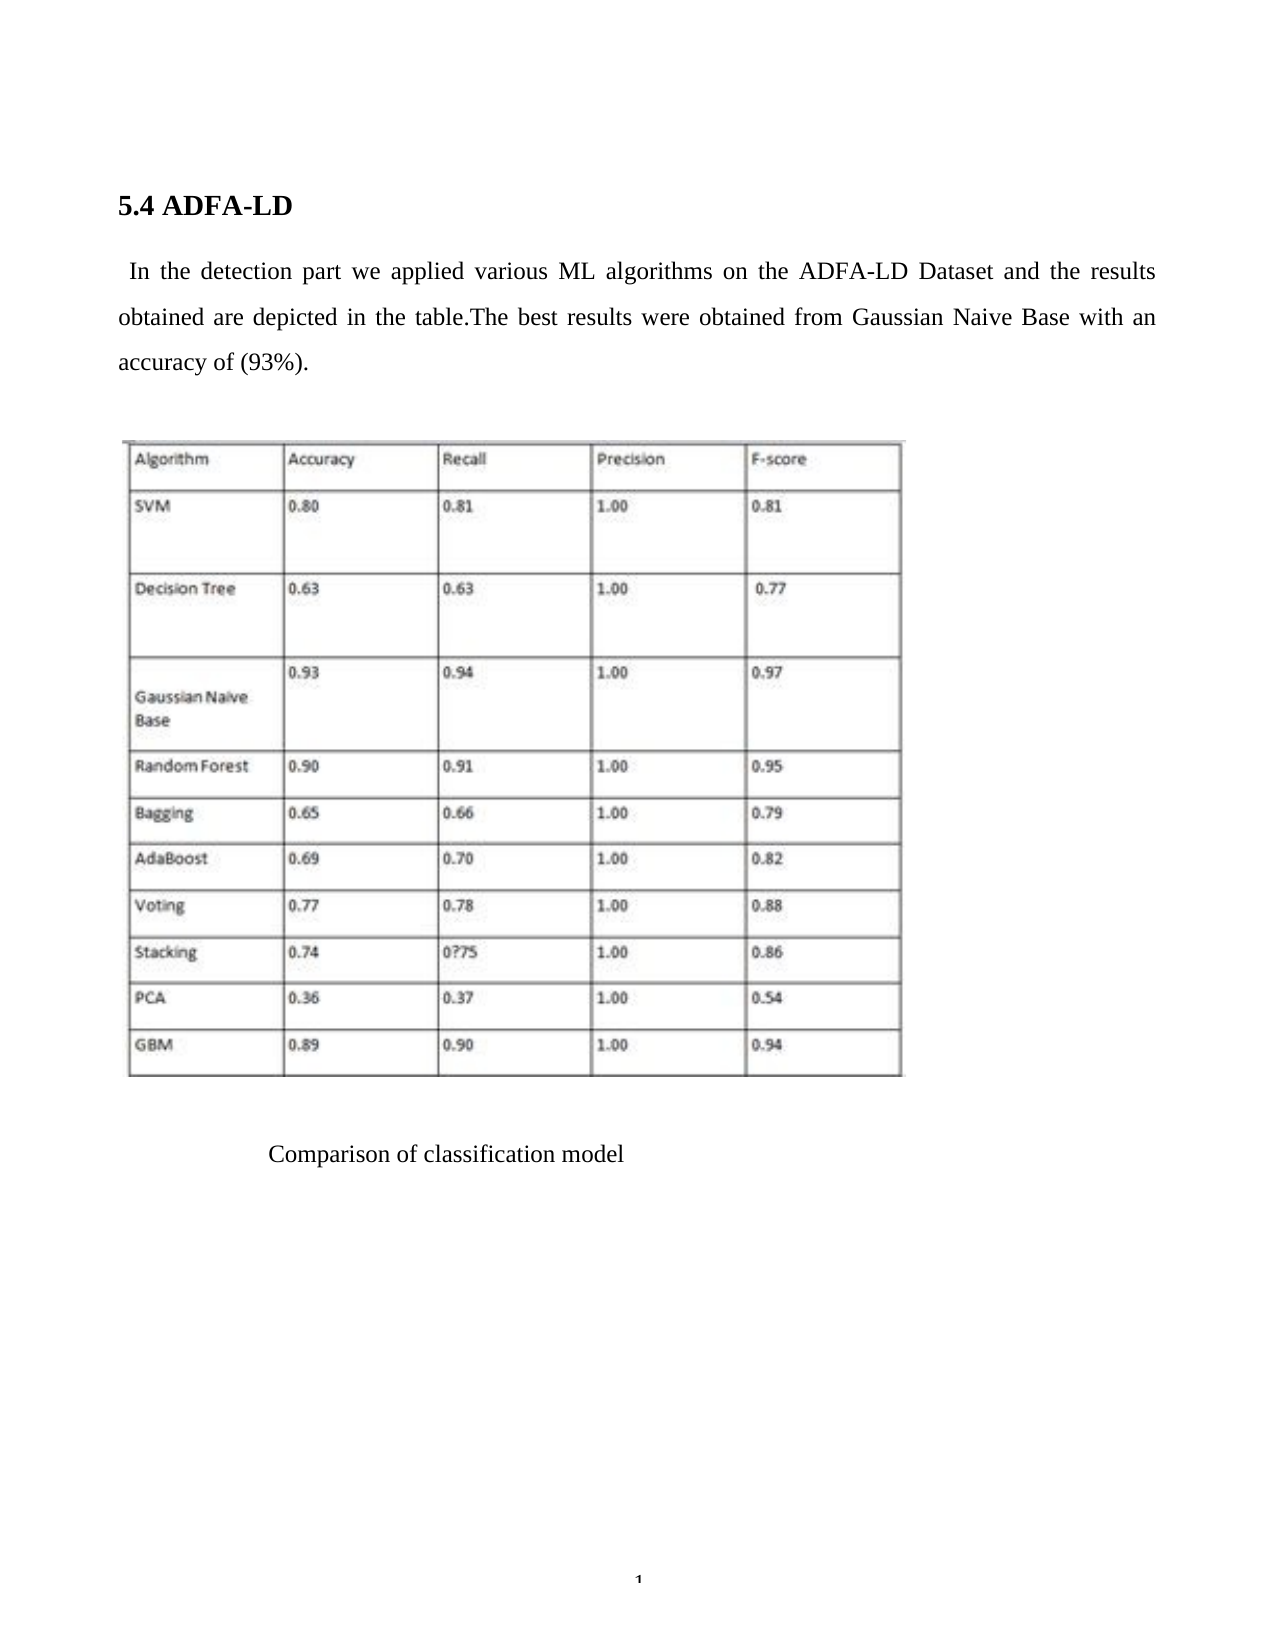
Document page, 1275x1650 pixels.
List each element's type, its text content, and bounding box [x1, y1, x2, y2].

text In the detection part we applied various ML algorithms on the ADFA-LD Dataset and the results obtained are depicted in the table.The best results were obtained from Gaussian Naive Base with an accuracy of (93%). [118, 256, 1157, 376]
text Comparison of classification model [268, 1139, 1169, 1168]
picture [121, 440, 907, 1077]
subtitle ADFA-LD [118, 188, 1169, 222]
